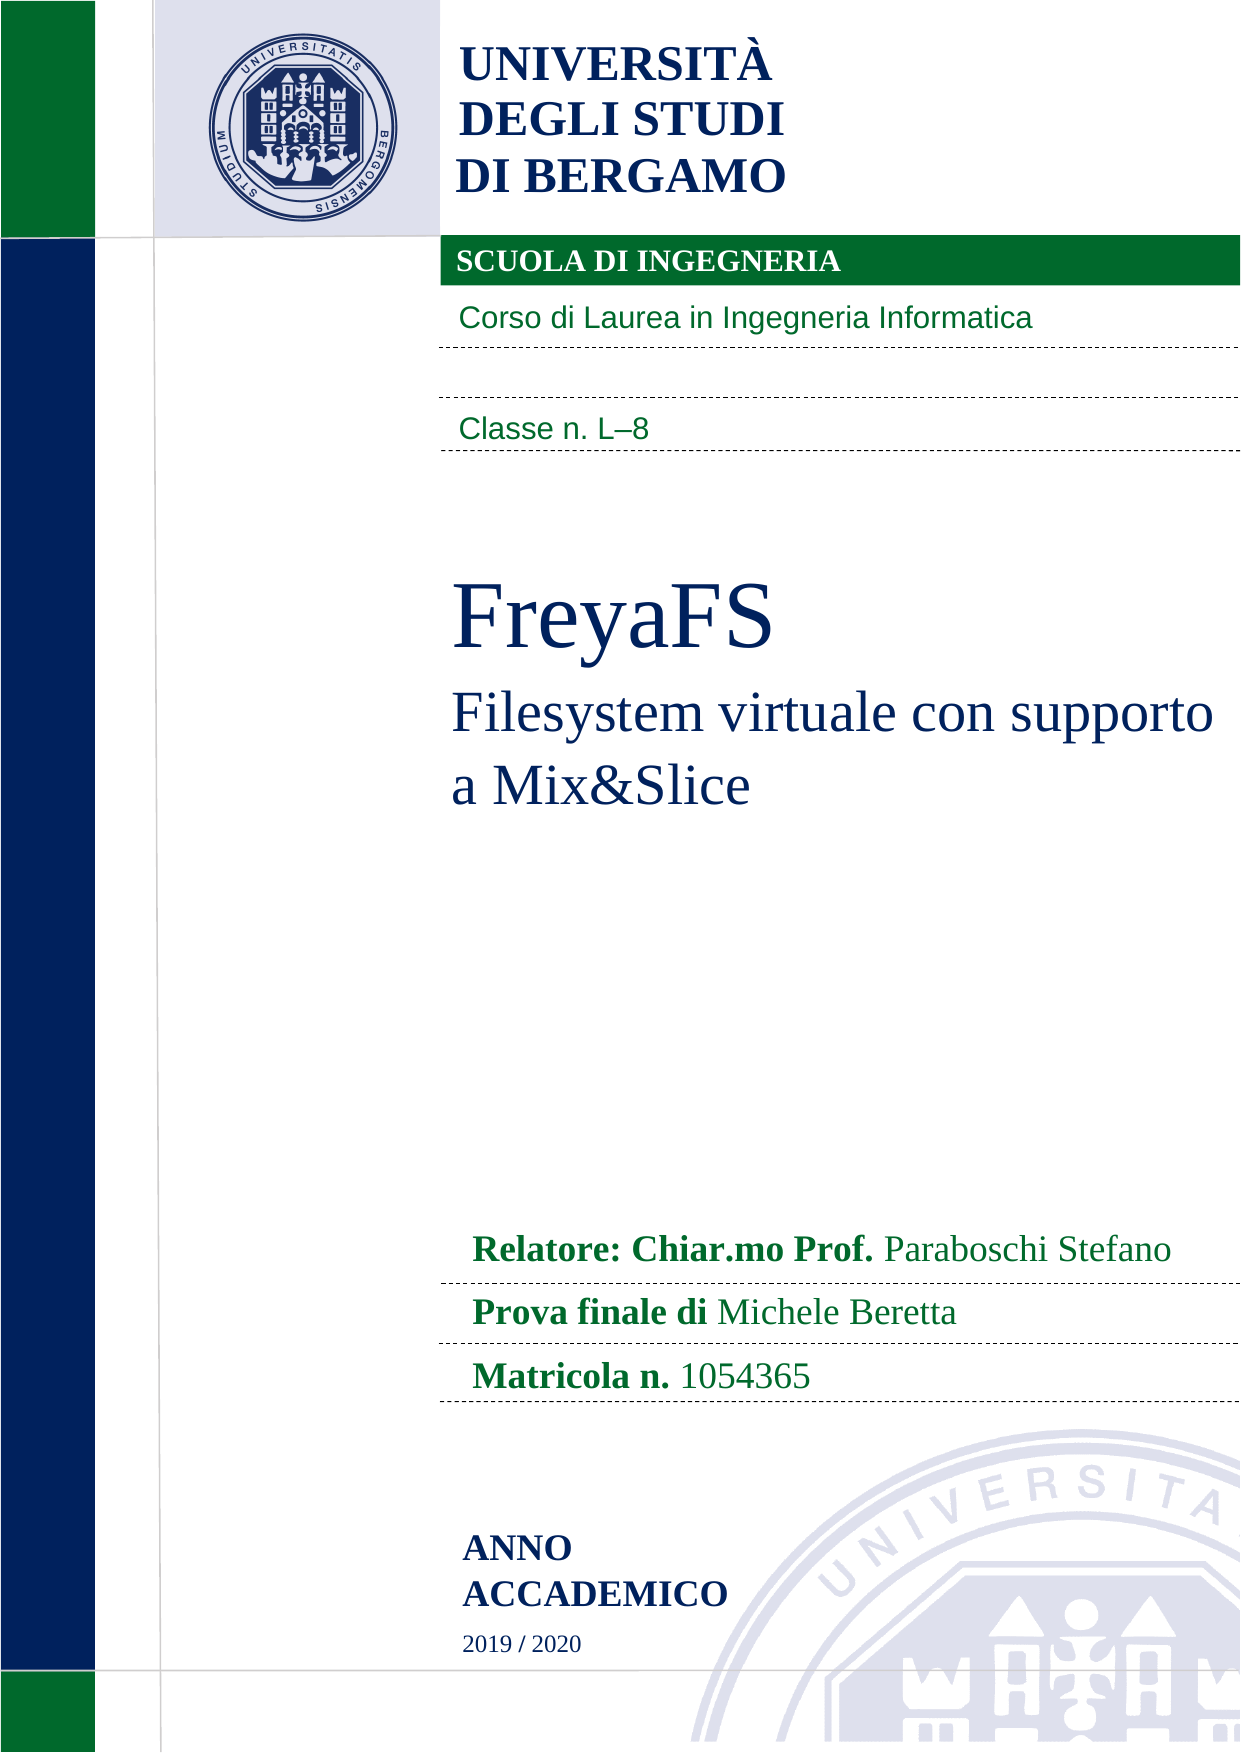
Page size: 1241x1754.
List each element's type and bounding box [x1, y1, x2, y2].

picture [155, 0, 441, 236]
picture [689, 1413, 1240, 1742]
